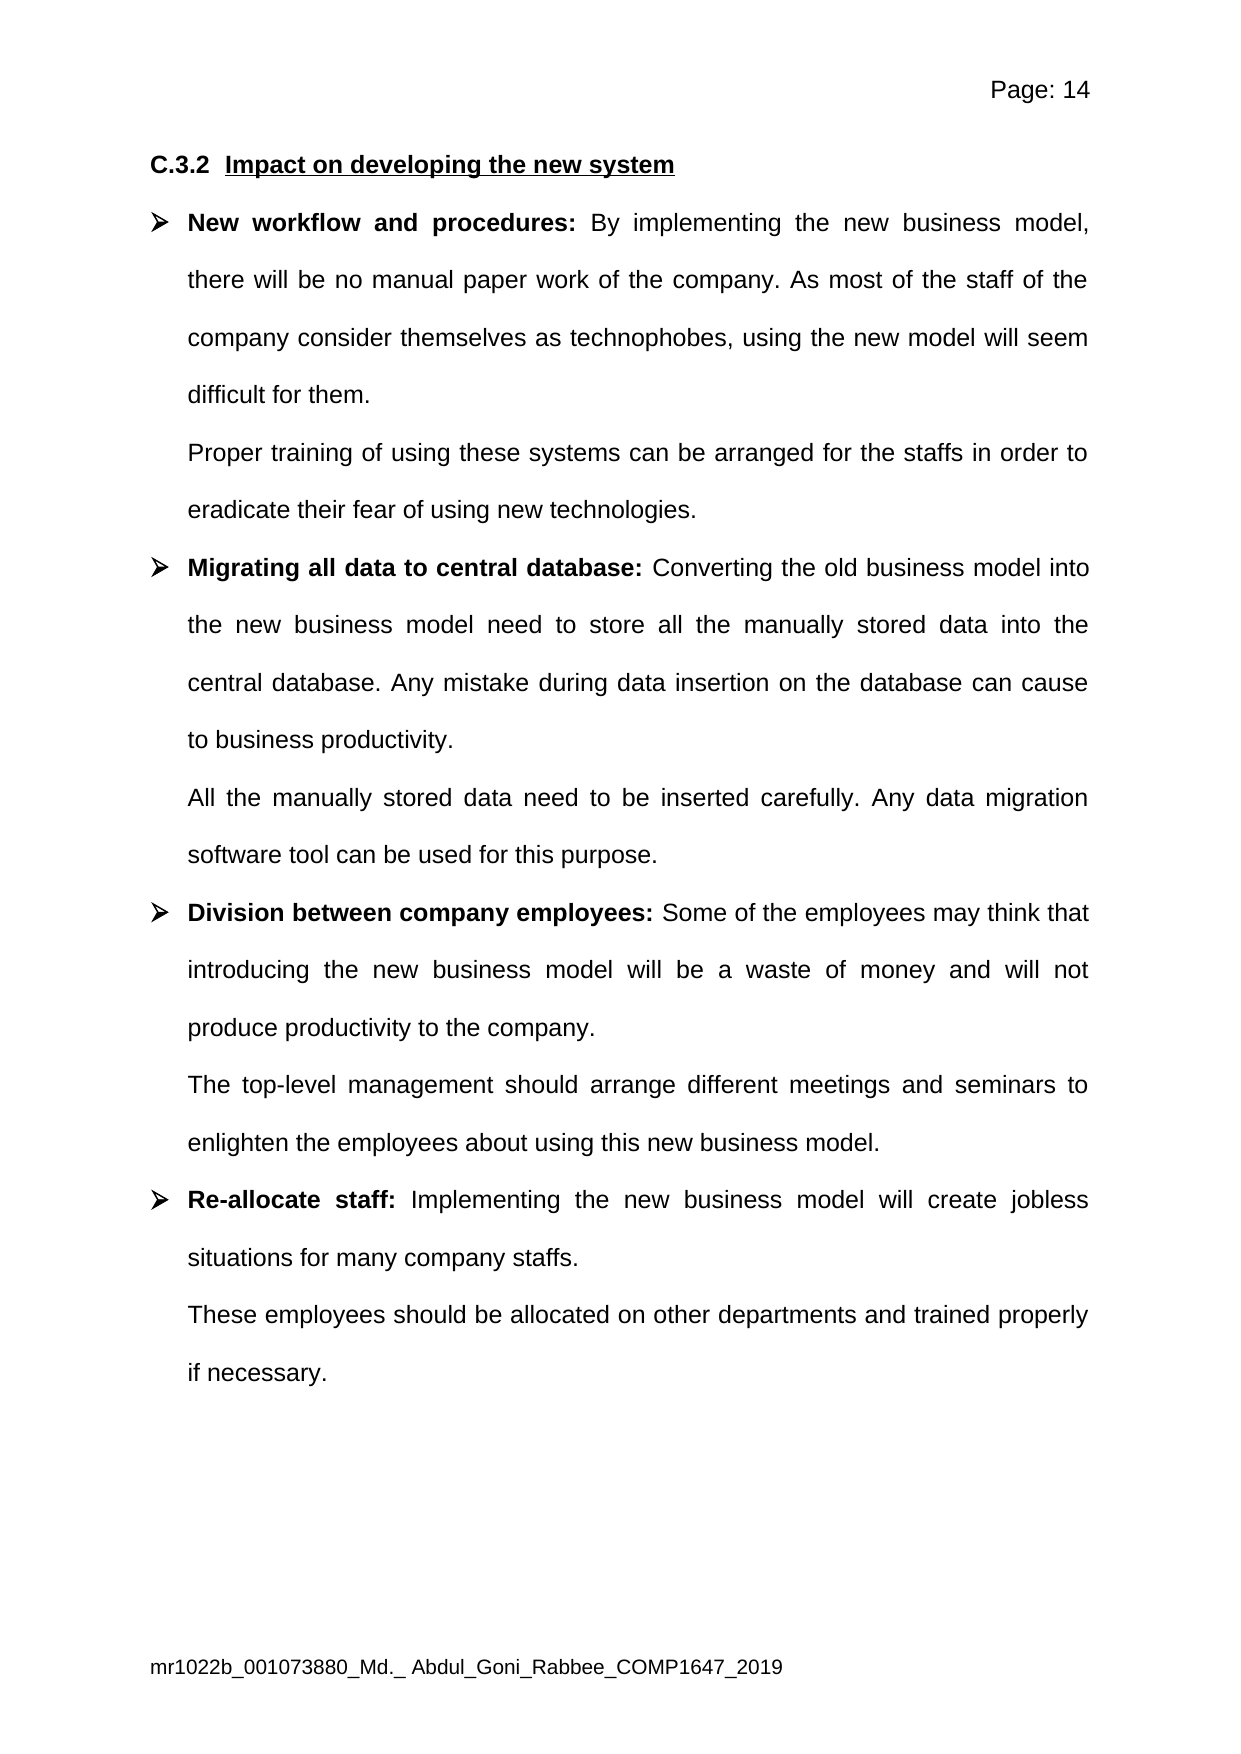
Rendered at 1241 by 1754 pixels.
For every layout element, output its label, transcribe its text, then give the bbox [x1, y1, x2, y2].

text These employees should be allocated on other departments and trained properly if necessary. [187, 1300, 1090, 1387]
text Proper training of using these systems can be arranged for the staffs in order to eradicate their fear of using new technologies. [187, 438, 1090, 524]
list Re-allocate staff: Implementing the new business model will create jobless situations for many company staffs. [150, 1185, 1090, 1272]
subtitle Impact on developing the new system [150, 150, 1090, 179]
text All the manually stored data need to be inserted carefully. Any data migration software tool can be used for this purpose. [187, 783, 1090, 869]
list Migrating all data to central database: Converting the old business model into the new business model need to store all the manually stored data into the central database. Any mistake during data insertion on the database can cause to business productivity. [150, 553, 1090, 754]
list Division between company employees: Some of the employees may think that introducing the new business model will be a waste of money and will not produce productivity to the company. [150, 898, 1090, 1042]
text The top-level management should arrange different meetings and seminars to enlighten the employees about using this new business model. [187, 1070, 1090, 1157]
list New workflow and procedures: By implementing the new business model, there will be no manual paper work of the company. As most of the staff of the company consider themselves as technophobes, using the new model will seem difficult for them. [150, 207, 1090, 409]
